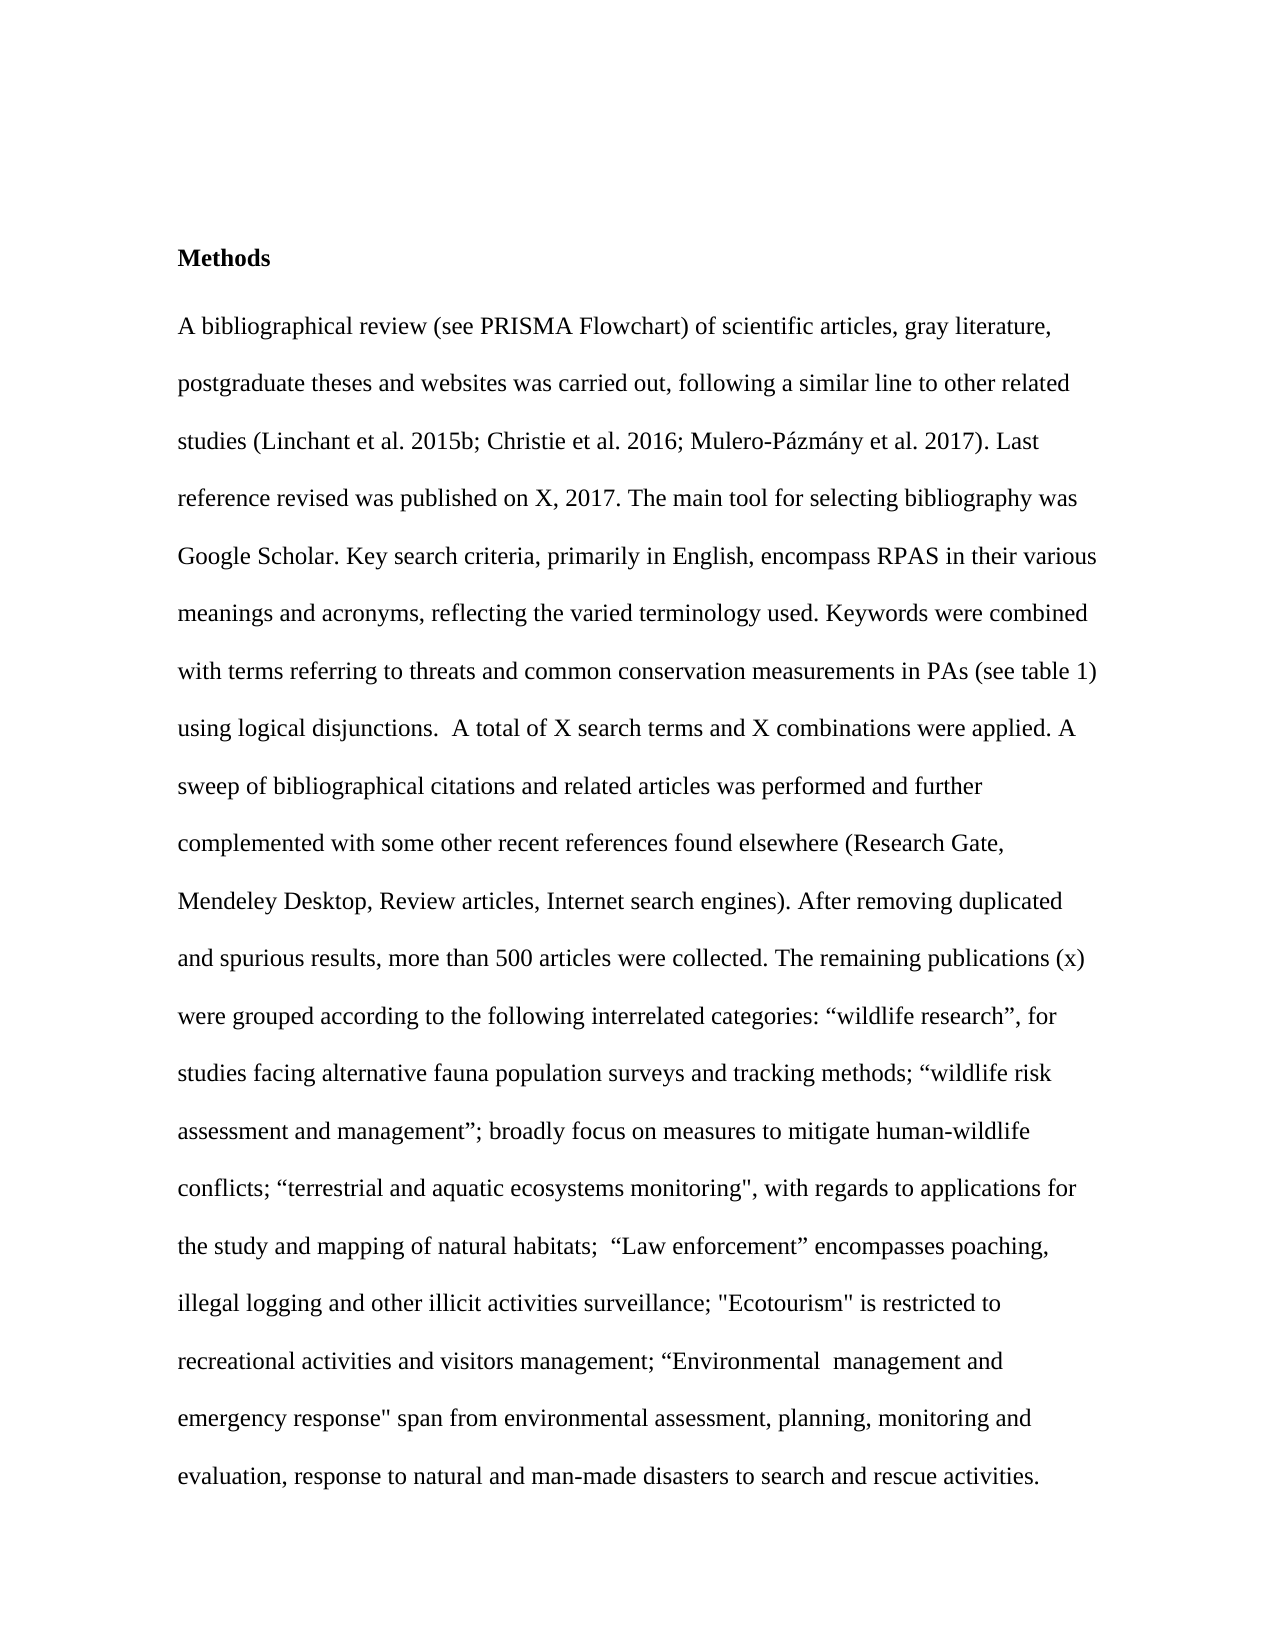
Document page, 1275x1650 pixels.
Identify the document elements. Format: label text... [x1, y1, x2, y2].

subtitle Methods [177, 243, 1039, 271]
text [177, 311, 1098, 1489]
